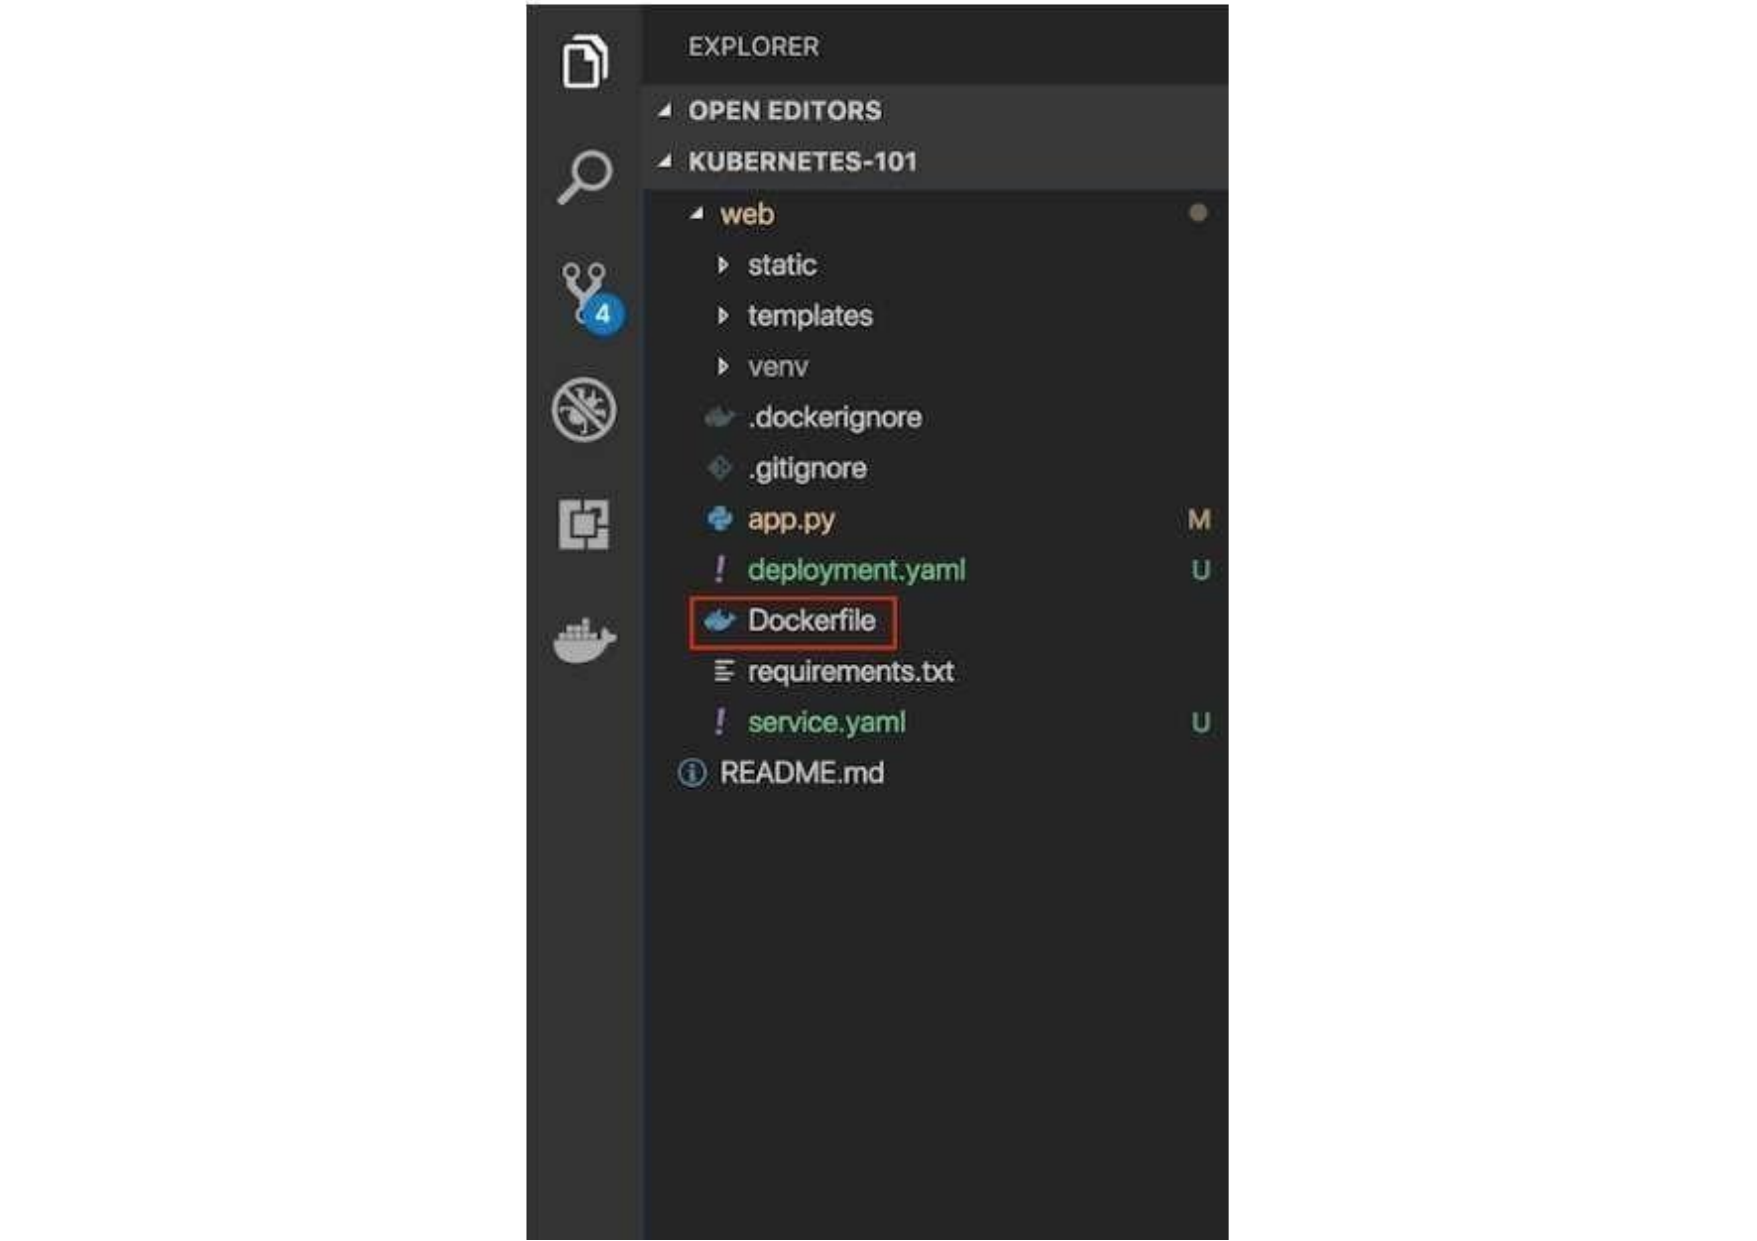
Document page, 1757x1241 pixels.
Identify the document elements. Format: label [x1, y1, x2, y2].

picture [525, 0, 1229, 1240]
